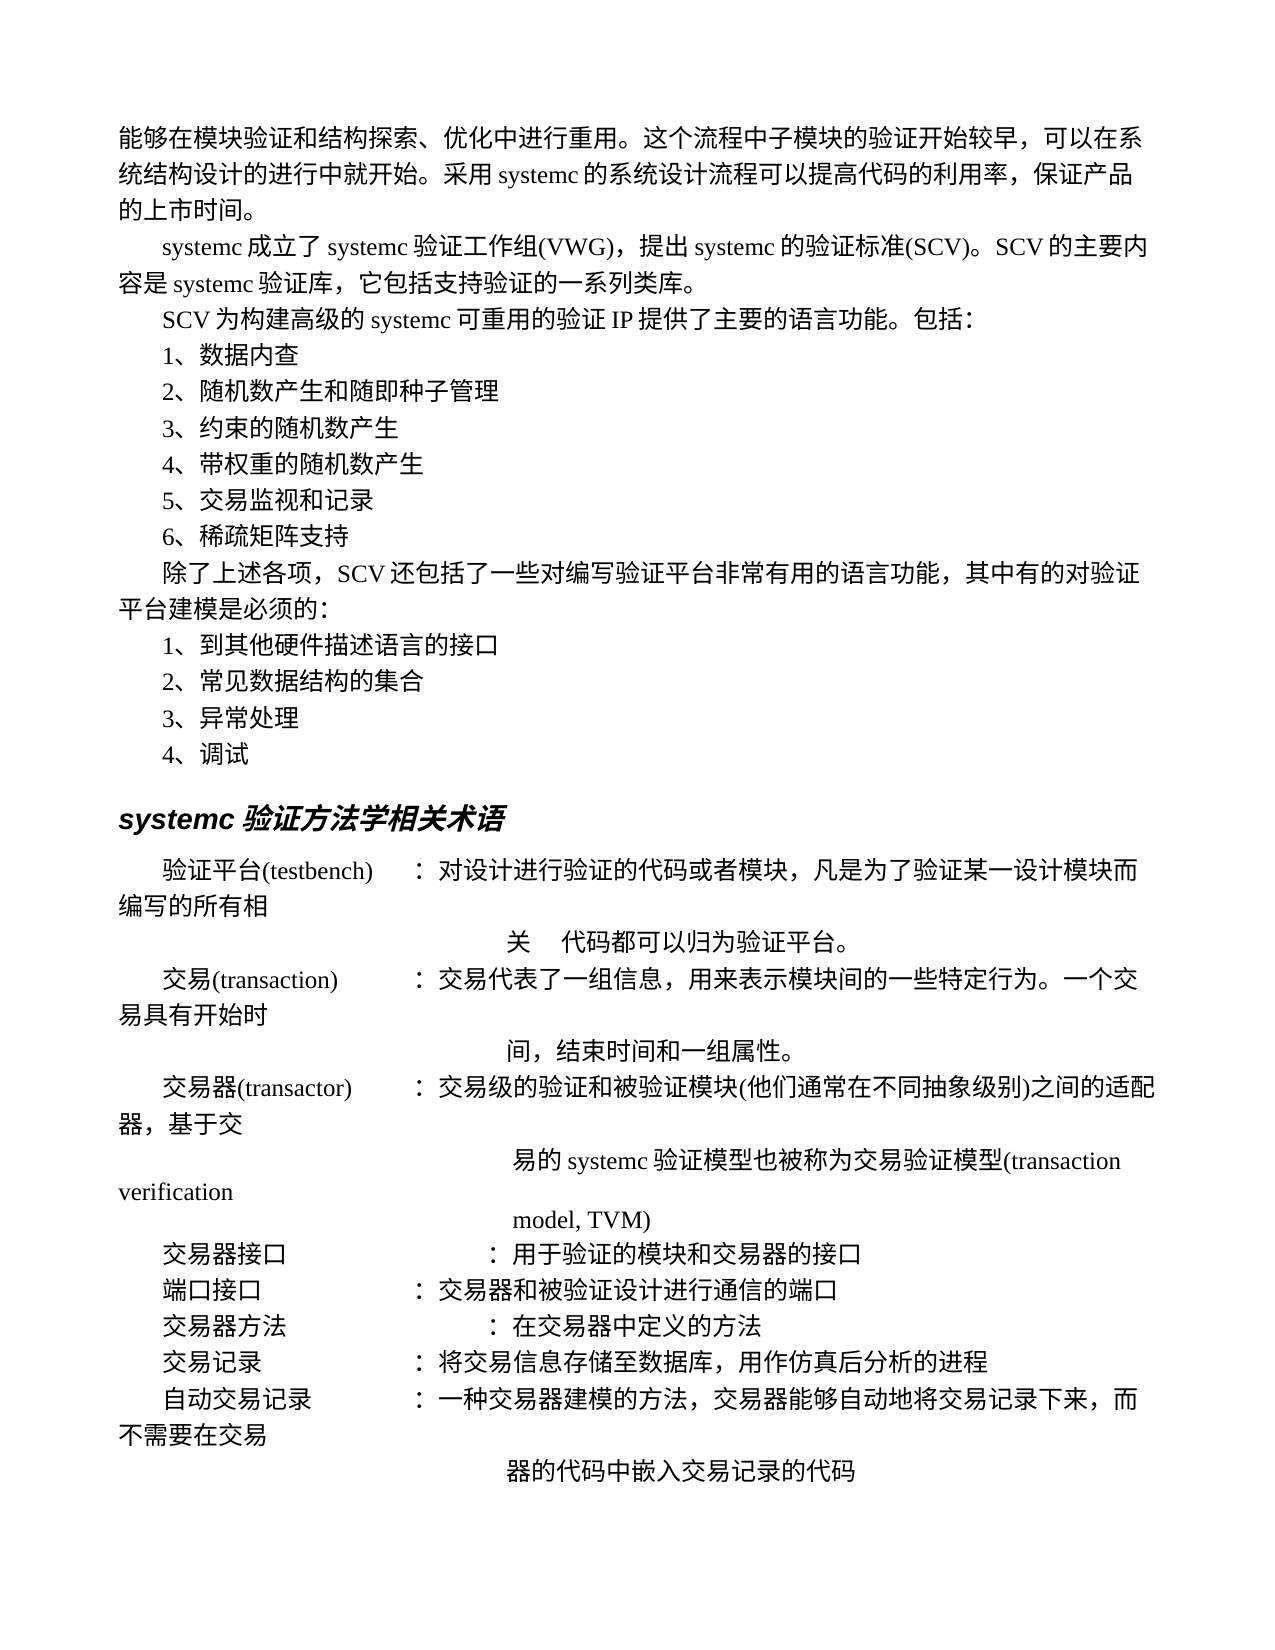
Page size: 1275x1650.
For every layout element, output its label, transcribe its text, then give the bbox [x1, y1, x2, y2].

text 1、到其他硬件描述语言的接口 [118, 626, 1157, 662]
text 3、约束的随机数产生 [118, 408, 1157, 444]
text 交易器方法 ：在交易器中定义的方法 [118, 1307, 1157, 1343]
text 交易记录 ：将交易信息存储至数据库，用作仿真后分析的进程 [118, 1343, 1157, 1379]
list systemc验证方法学相关术语 [118, 796, 1157, 838]
text SCV为构建高级的systemc可重用的验证IP提供了主要的语言功能。包括： [118, 299, 1157, 336]
text 验证平台(testbench) ：对设计进行验证的代码或者模块，凡是为了验证某一设计模块而编写的所有相 [118, 850, 1157, 923]
text 端口接口 ：交易器和被验证设计进行通信的端口 [118, 1270, 1157, 1307]
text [118, 118, 1157, 227]
text 交易器(transactor) ：交易级的验证和被验证模块(他们通常在不同抽象级别)之间的适配器，基于交 [118, 1068, 1157, 1140]
text 5、交易监视和记录 [118, 481, 1157, 517]
text 4、调试 [118, 734, 1157, 771]
text 关 代码都可以归为验证平台。 [118, 923, 1157, 959]
text model, TVM) [118, 1205, 1157, 1234]
text 器的代码中嵌入交易记录的代码 [118, 1452, 1157, 1488]
text 交易(transaction) ：交易代表了一组信息，用来表示模块间的一些特定行为。一个交易具有开始时 [118, 959, 1157, 1032]
text 3、异常处理 [118, 698, 1157, 734]
text 间，结束时间和一组属性。 [118, 1032, 1157, 1068]
text 2、随机数产生和随即种子管理 [118, 372, 1157, 408]
text systemc成立了systemc验证工作组(VWG)，提出systemc的验证标准(SCV)。SCV的主要内容是systemc验证库，它包括支持验证的一系列类库。 [118, 227, 1157, 299]
text 易的systemc验证模型也被称为交易验证模型(transaction verification [118, 1140, 1157, 1205]
text 除了上述各项，SCV还包括了一些对编写验证平台非常有用的语言功能，其中有的对验证平台建模是必须的： [118, 553, 1157, 626]
text 6、稀疏矩阵支持 [118, 517, 1157, 553]
text 交易器接口 ：用于验证的模块和交易器的接口 [118, 1234, 1157, 1270]
text 2、常见数据结构的集合 [118, 662, 1157, 698]
text 自动交易记录 ：一种交易器建模的方法，交易器能够自动地将交易记录下来，而不需要在交易 [118, 1379, 1157, 1452]
text 1、数据内查 [118, 336, 1157, 372]
text 4、带权重的随机数产生 [118, 444, 1157, 481]
